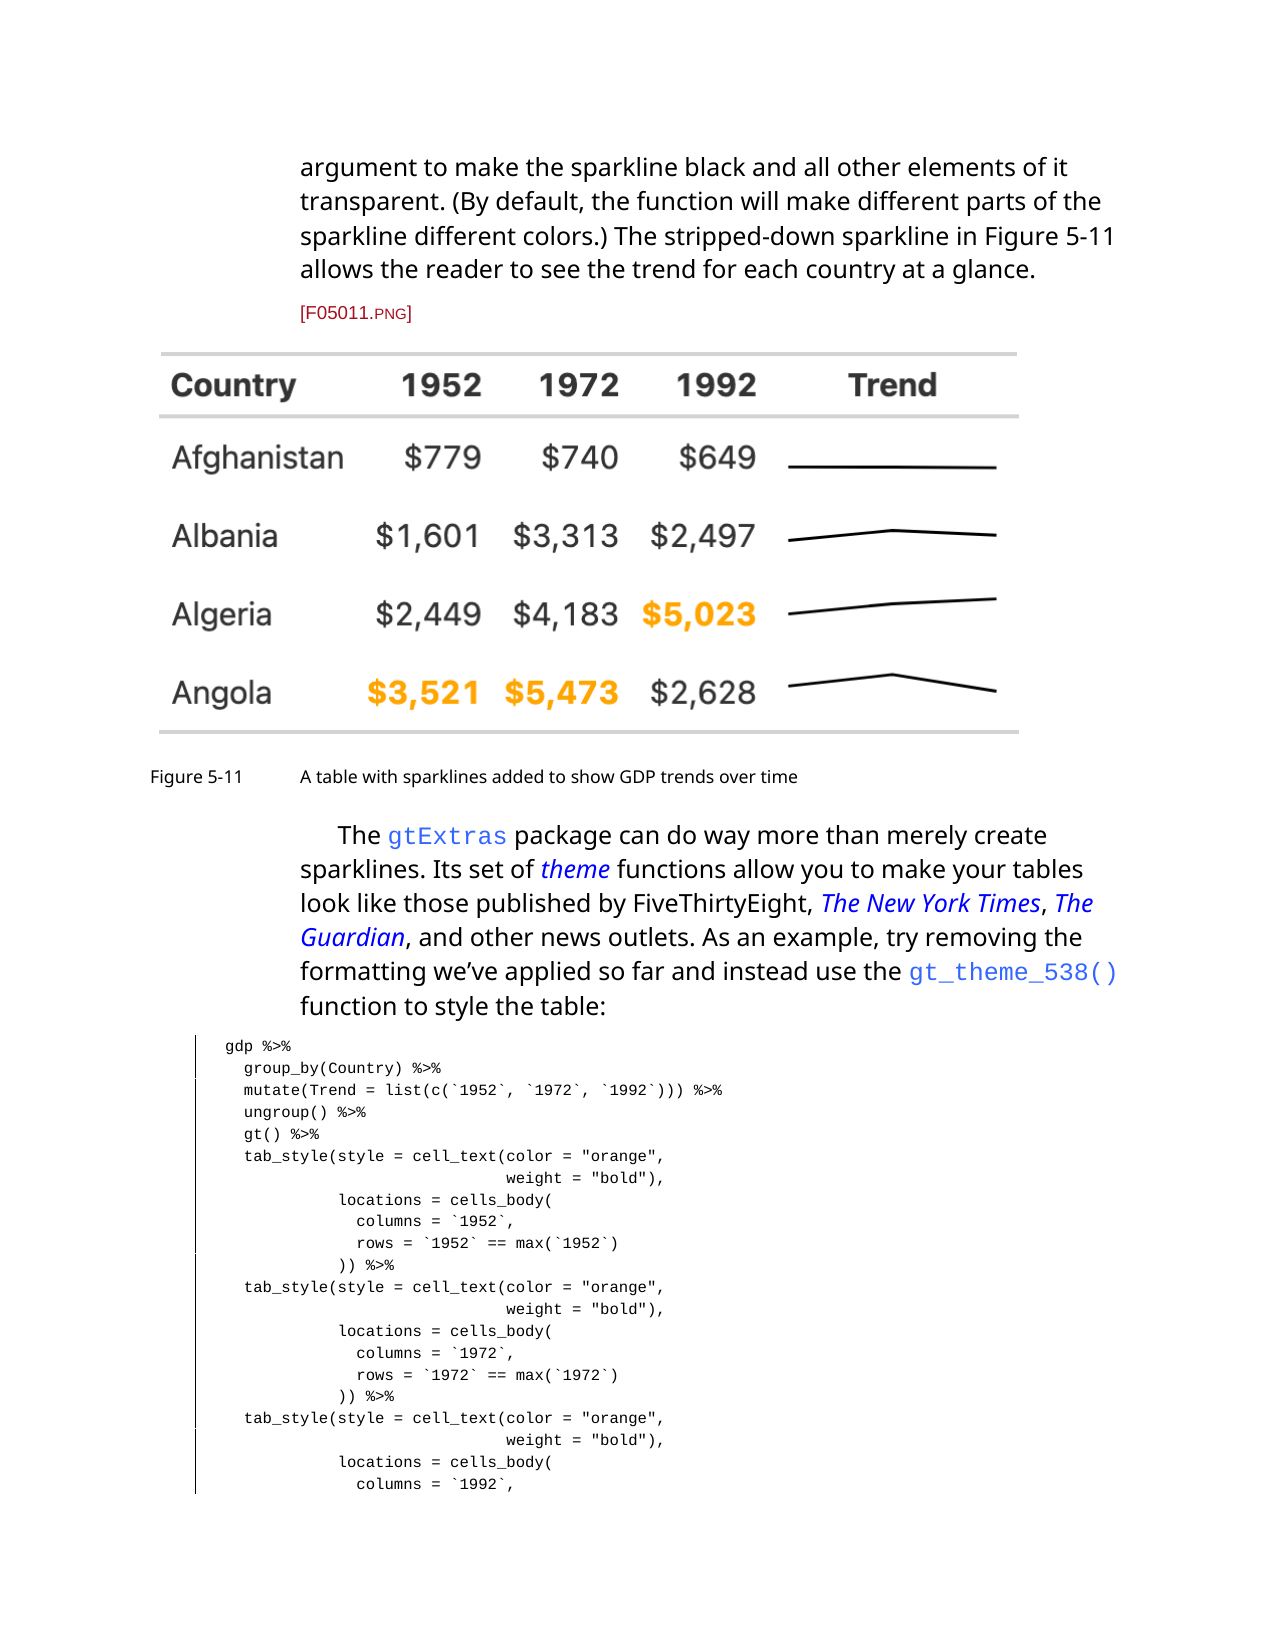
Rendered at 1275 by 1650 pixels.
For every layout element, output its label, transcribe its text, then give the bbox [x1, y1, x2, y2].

text The gtExtras package can do way more than merely create sparklines. Its set of theme functions allow you to make your tables look like those published by FiveThirtyEight, The New York Times, The Guardian, and other news outlets. As an example, try removing the formatting we’ve applied so far and instead use the gt_theme_538() function to style the table: [300, 817, 1125, 1022]
text weight = "bold"), [196, 1428, 1125, 1450]
text )) %>% [196, 1253, 1125, 1275]
text tab_style(style = cell_text(color = "orange", [196, 1275, 1125, 1297]
text weight = "bold"), [196, 1166, 1125, 1188]
text locations = cells_body( [196, 1319, 1125, 1341]
text weight = "bold"), [196, 1297, 1125, 1319]
text gdp %>% [196, 1035, 1125, 1057]
text A table with sparklines added to show GDP trends over time [150, 765, 1125, 789]
text [F05011.png] [300, 299, 1125, 324]
text mutate(Trend = list(c(`1952`, `1972`, `1992`))) %>% [196, 1078, 1125, 1100]
text locations = cells_body( [196, 1188, 1125, 1210]
text columns = `1952`, [196, 1210, 1125, 1232]
text )) %>% [196, 1385, 1125, 1407]
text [300, 150, 1125, 286]
text rows = `1972` == max(`1972`) [196, 1363, 1125, 1385]
text columns = `1992`, [196, 1472, 1125, 1494]
text group_by(Country) %>% [196, 1057, 1125, 1078]
text gt() %>% [196, 1122, 1125, 1144]
text tab_style(style = cell_text(color = "orange", [196, 1407, 1125, 1428]
text locations = cells_body( [196, 1450, 1125, 1472]
text rows = `1952` == max(`1952`) [196, 1232, 1125, 1253]
text columns = `1972`, [196, 1341, 1125, 1363]
picture [150, 344, 1025, 740]
text tab_style(style = cell_text(color = "orange", [196, 1144, 1125, 1166]
text ungroup() %>% [196, 1100, 1125, 1122]
